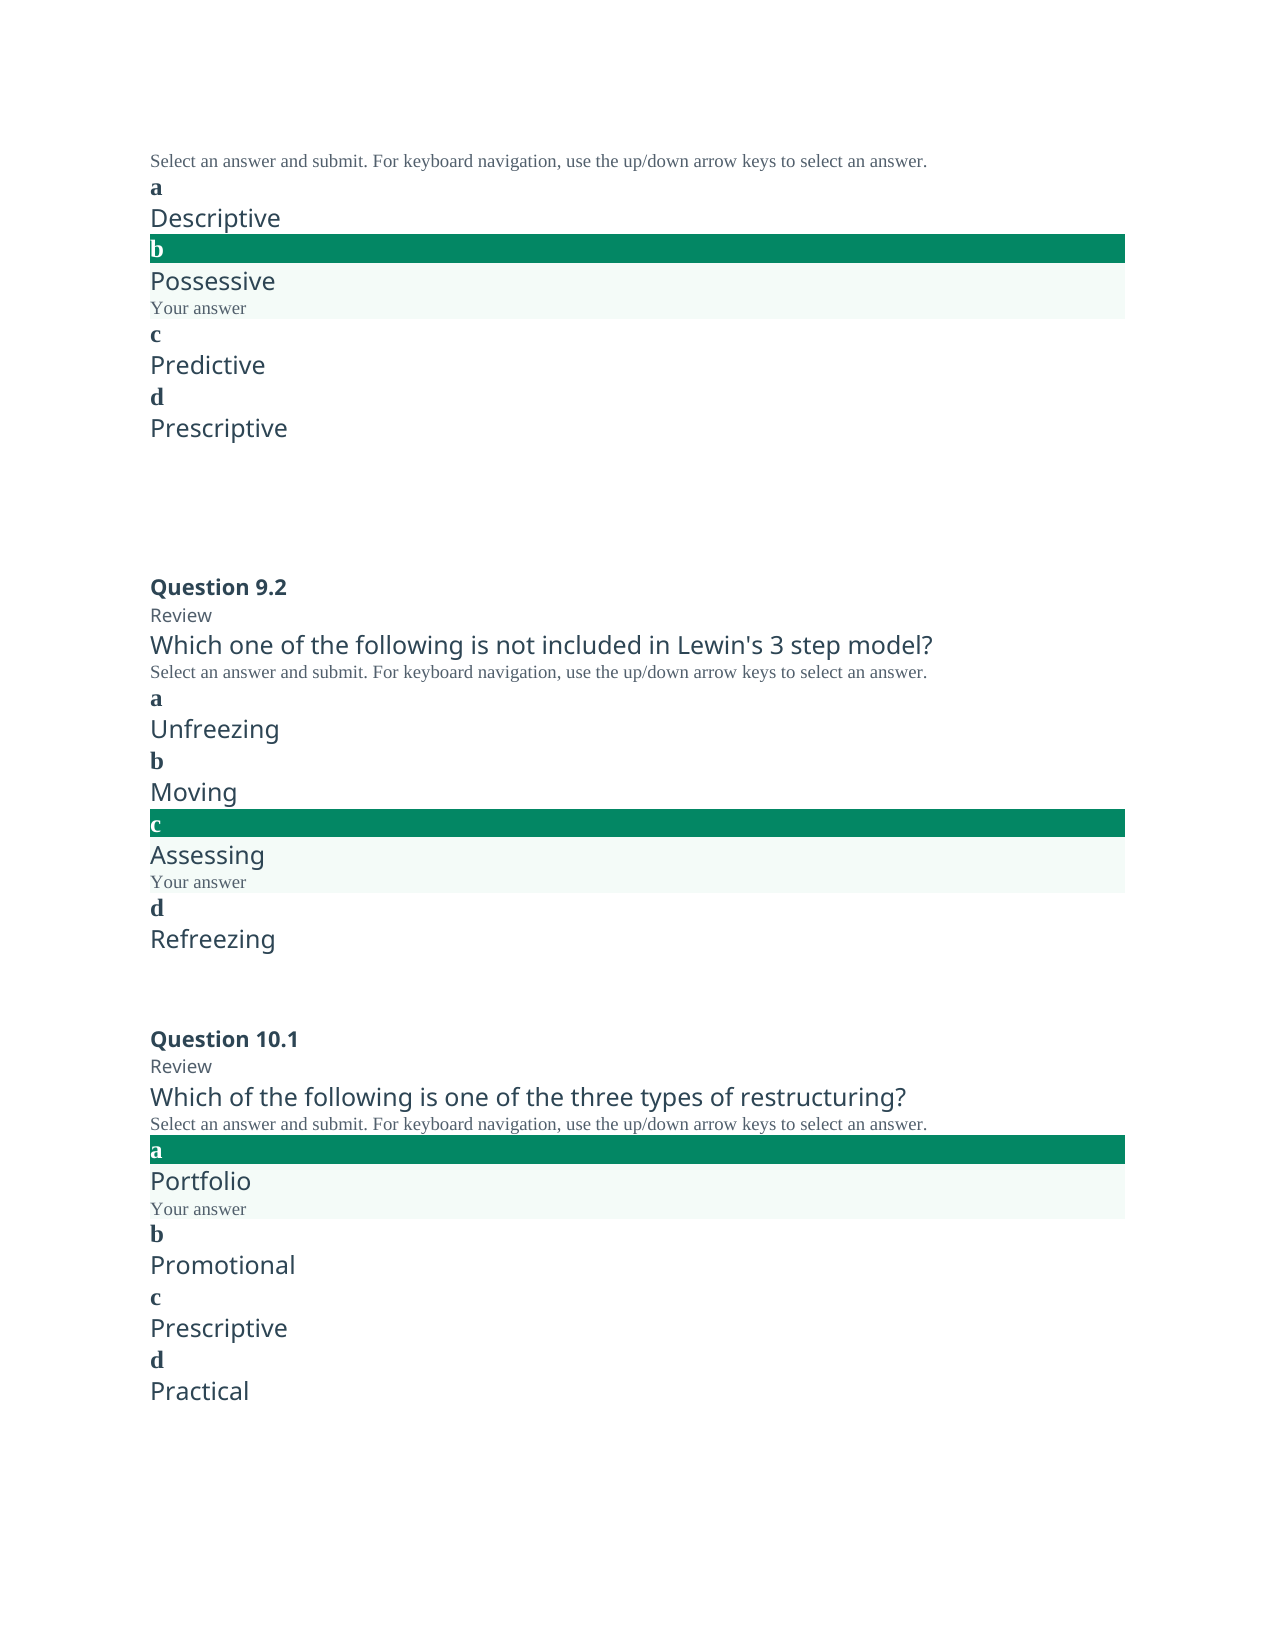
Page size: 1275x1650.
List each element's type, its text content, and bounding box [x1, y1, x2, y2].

text Select an answer and submit. For keyboard navigation, use the up/down arrow keys to select an answer. [150, 661, 1125, 683]
text Promotional [150, 1248, 1125, 1282]
text b [150, 746, 1125, 774]
text Question 9.2 [150, 572, 1125, 602]
text a [150, 683, 1125, 712]
text Prescriptive [150, 1311, 1125, 1345]
text Your answer [150, 297, 1125, 319]
text Which of the following is one of the three types of restructuring? [150, 1079, 1125, 1113]
text Refreezing [150, 922, 1125, 956]
text Prescriptive [150, 410, 1125, 444]
text Select an answer and submit. For keyboard navigation, use the up/down arrow keys to select an answer. [150, 1113, 1125, 1135]
text Select an answer and submit. For keyboard navigation, use the up/down arrow keys to select an answer. [150, 150, 1125, 172]
text Review [150, 602, 1125, 627]
text d [150, 893, 1125, 922]
text Which one of the following is not included in Lewin's 3 step model? [150, 627, 1125, 661]
text Your answer [150, 1198, 1125, 1219]
text c [150, 319, 1125, 347]
text Review [150, 1054, 1125, 1079]
text Moving [150, 774, 1125, 809]
text Descriptive [150, 200, 1125, 234]
text Possessive [150, 263, 1125, 297]
text a [150, 172, 1125, 200]
text c [150, 809, 1125, 837]
text Unfreezing [150, 712, 1125, 746]
text b [150, 234, 1125, 263]
text b [150, 1219, 1125, 1248]
text c [150, 1282, 1125, 1311]
text Your answer [150, 871, 1125, 893]
text d [150, 1345, 1125, 1374]
text a [150, 1135, 1125, 1164]
text Assessing [150, 837, 1125, 871]
text d [150, 382, 1125, 410]
text Predictive [150, 347, 1125, 382]
text Portfolio [150, 1164, 1125, 1198]
text Question 10.1 [150, 1024, 1125, 1054]
text Practical [150, 1374, 1125, 1408]
